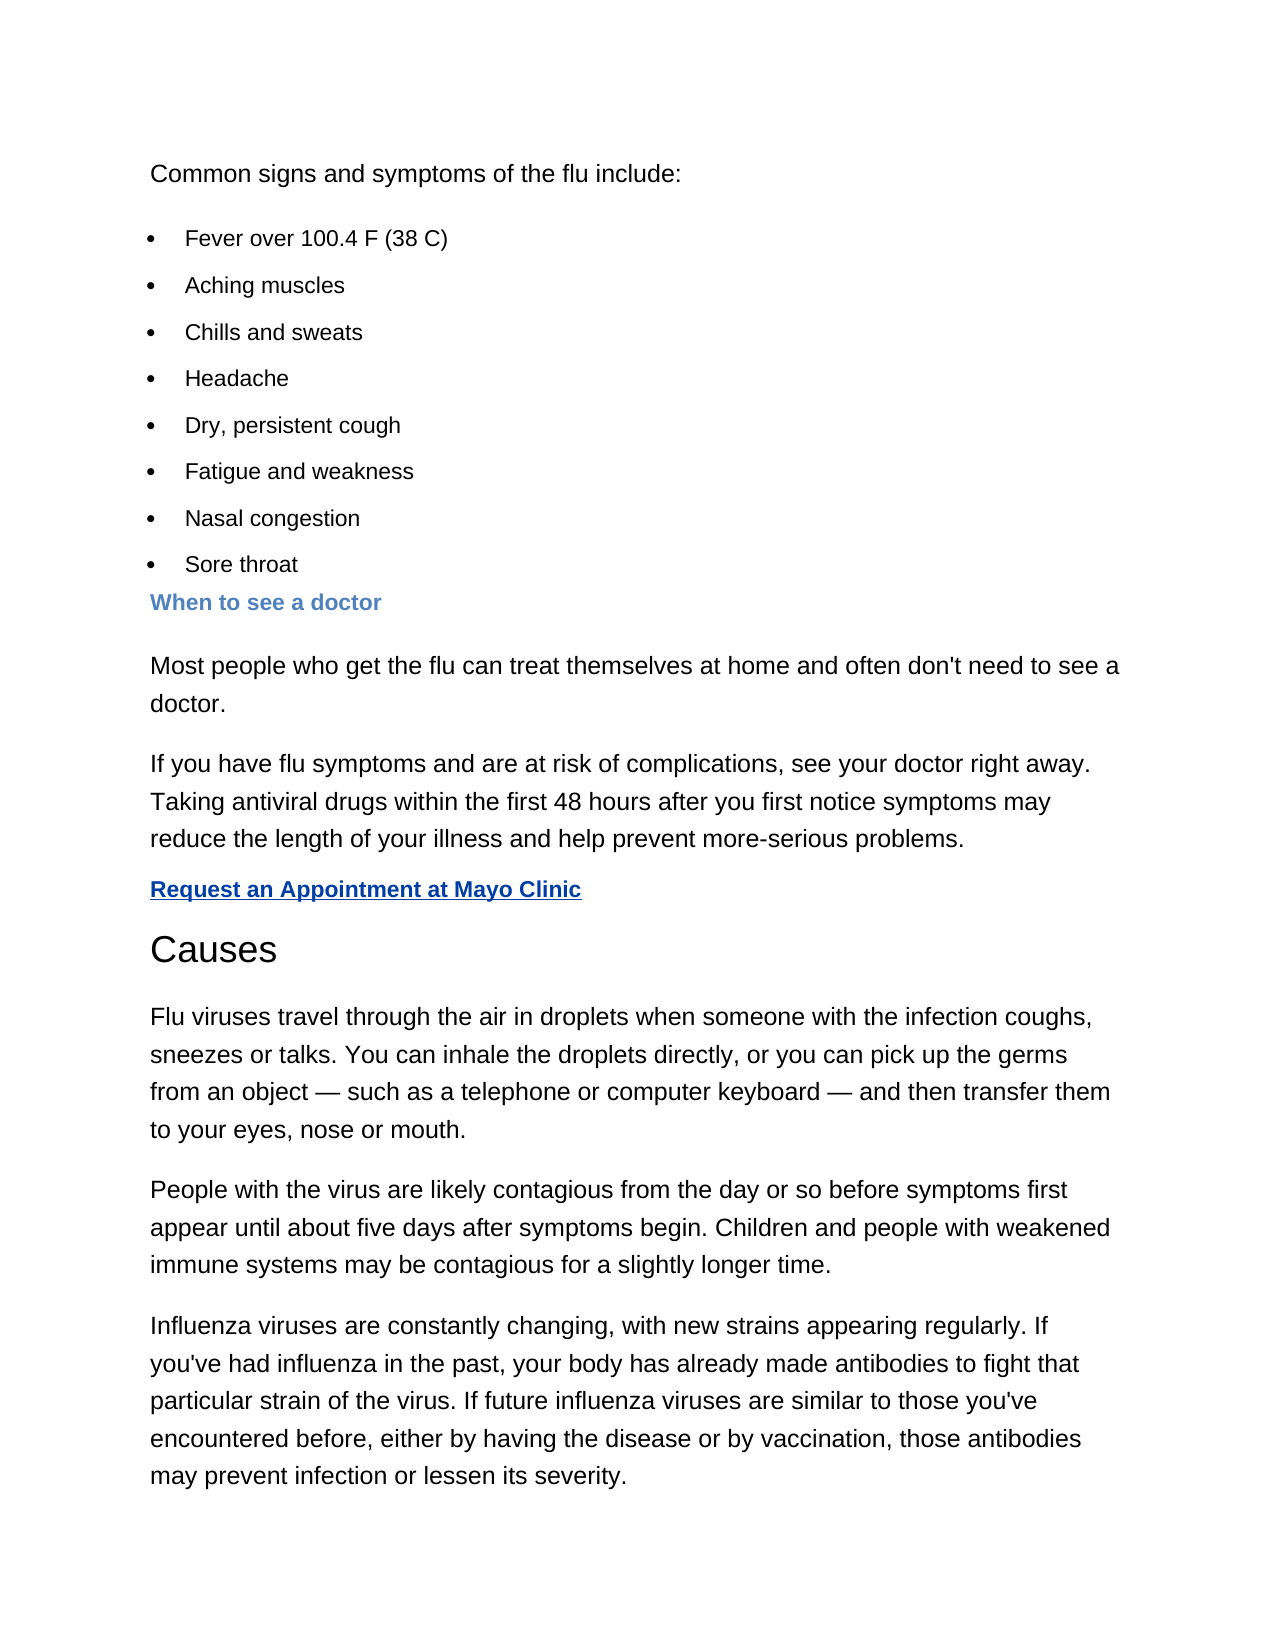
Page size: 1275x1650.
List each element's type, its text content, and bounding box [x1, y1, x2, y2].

list Aching muscles [147, 263, 1125, 298]
text If you have flu symptoms and are at risk of complications, see your doctor right away. Taking antiviral drugs within the first 48 hours after you first notice symptoms may reduce the length of your illness and help prevent more-serious problems. [150, 741, 1125, 853]
text Influenza viruses are constantly changing, with new strains appearing regularly. If you've had influenza in the past, your body has already made antibodies to fight that particular strain of the virus. If future influenza viruses are similar to those you've encountered before, either by having the disease or by vaccination, those antibodies may prevent infection or lessen its severity. [150, 1302, 1125, 1490]
text Flu viruses travel through the air in droplets when someone with the infection coughs, sneezes or talks. You can inhale the droplets directly, or you can pick up the germs from an object — such as a telephone or computer keyboard — and then transfer them to your eyes, nose or mouth. [150, 993, 1125, 1143]
list Nasal congestion [147, 496, 1125, 531]
text Common signs and symptoms of the flu include: [150, 150, 1125, 187]
list Fatigue and weakness [147, 449, 1125, 484]
list Chills and sweats [147, 310, 1125, 345]
list Dry, persistent cough [147, 403, 1125, 438]
subtitle Causes [150, 927, 1125, 970]
text People with the virus are likely contagious from the day or so before symptoms first appear until about five days after symptoms begin. Children and people with weakened immune systems may be contagious for a slightly longer time. [150, 1167, 1125, 1279]
list Fever over 100.4 F (38 C) [147, 217, 1125, 252]
text Request an Appointment at Mayo Clinic [150, 876, 1125, 903]
text Most people who get the flu can treat themselves at home and often don't need to see a doctor. [150, 642, 1125, 717]
list Headache [147, 356, 1125, 391]
list Sore throat [147, 543, 1125, 578]
subtitle When to see a doctor [150, 589, 1125, 616]
